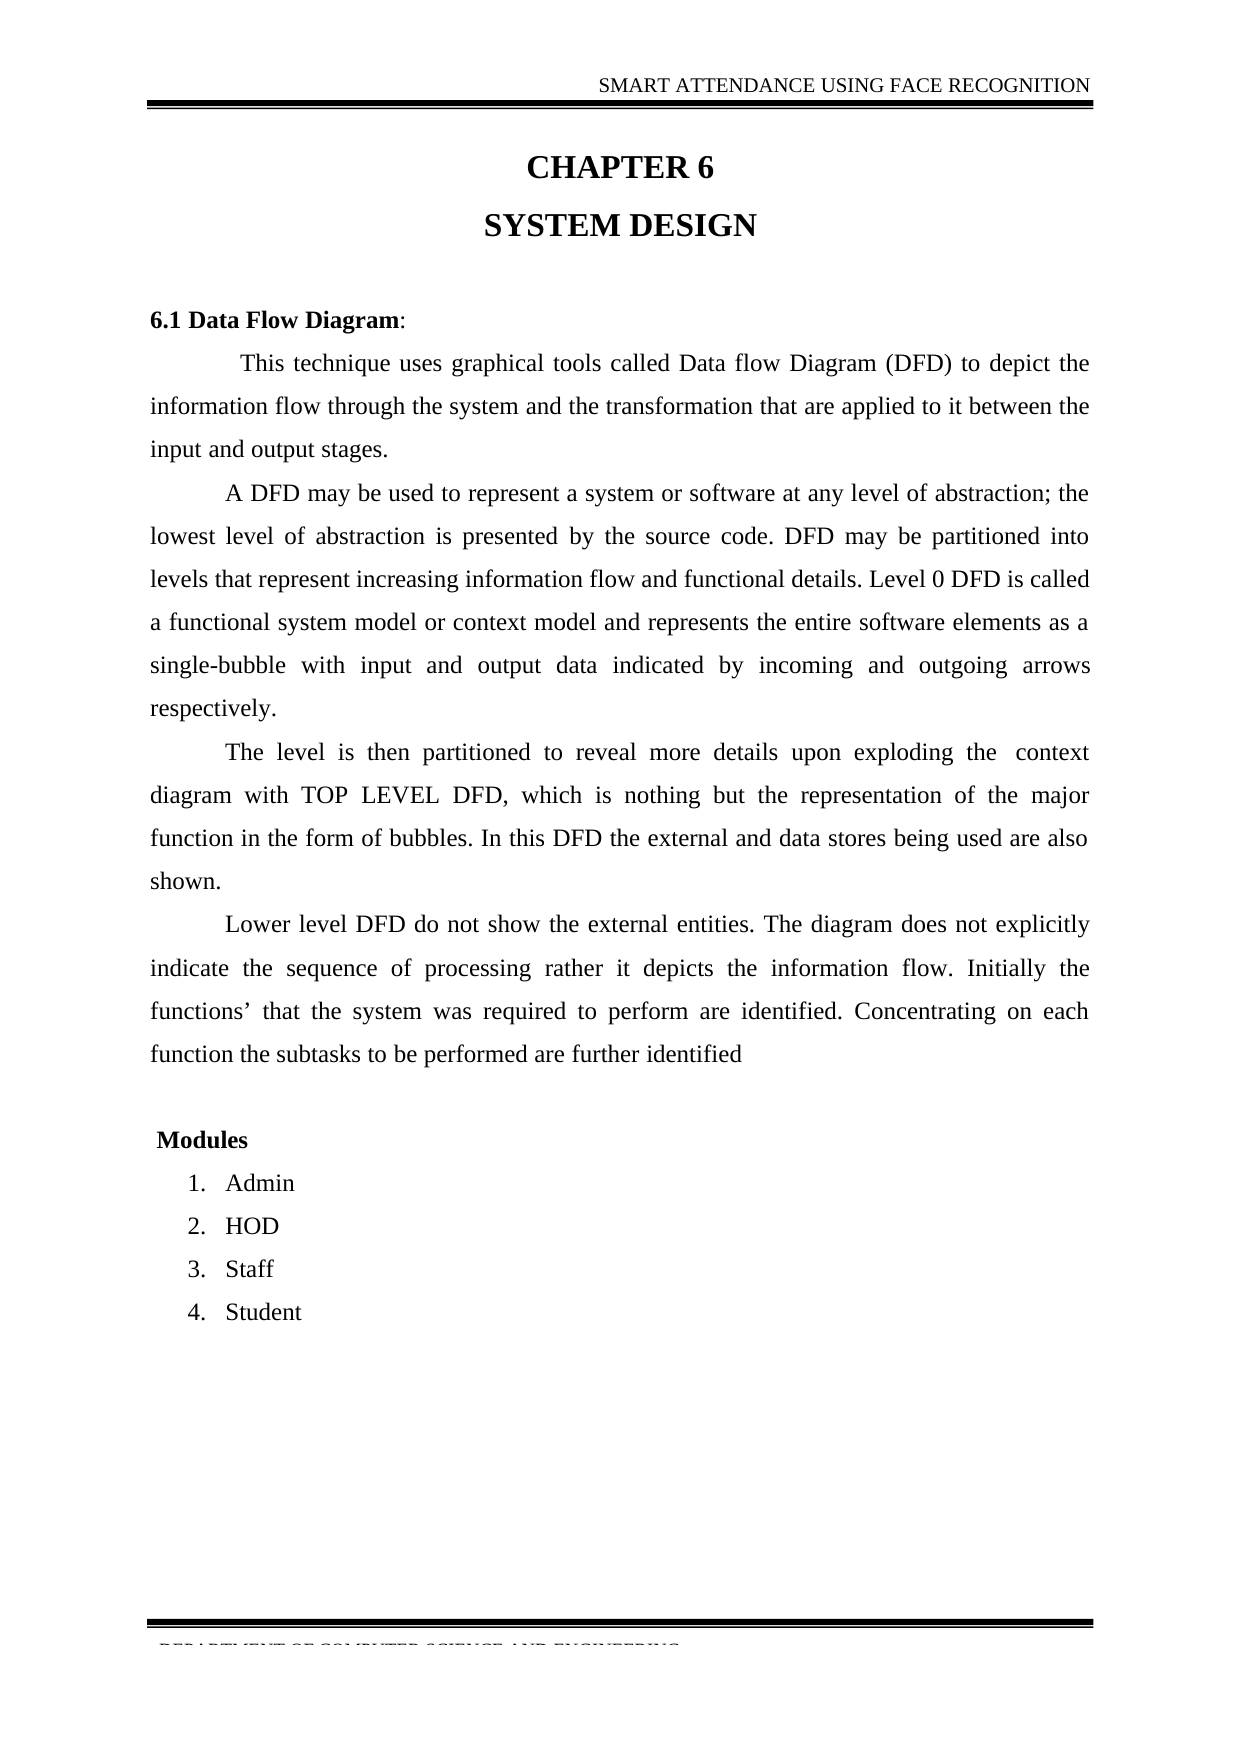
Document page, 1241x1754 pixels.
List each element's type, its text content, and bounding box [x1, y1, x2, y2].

list Student [187, 1297, 1178, 1326]
text Lower level DFD do not show the external entities. The diagram does not explicitly indicate the sequence of processing rather it depicts the information flow. Initially the functions’ that the system was required to perform are identified. Concentrating on each function the subtasks to be performed are further identified [150, 909, 1091, 1068]
list Admin [187, 1168, 1178, 1197]
subtitle CHAPTER 6 SYSTEM DESIGN [484, 147, 849, 243]
subtitle Modules [156, 1126, 1178, 1154]
text A DFD may be used to represent a system or software at any level of abstraction; the lowest level of abstraction is presented by the source code. DFD may be partitioned into levels that represent increasing information flow and functional details. Level 0 DFD is called a functional system model or context model and represents the entire software elements as a single-bubble with input and output data indicated by incoming and outgoing arrows respectively. [150, 478, 1090, 722]
list HOD [187, 1211, 1178, 1240]
subtitle Data Flow Diagram: [150, 305, 1178, 334]
list Staff [187, 1254, 1178, 1283]
text The level is then partitioned to reveal more details upon exploding the context diagram with TOP LEVEL DFD, which is nothing but the representation of the major function in the form of bubbles. In this DFD the external and data stores being used are also shown. [150, 737, 1089, 895]
text This technique uses graphical tools called Data flow Diagram (DFD) to depict the information flow through the system and the transformation that are applied to it between the input and output stages. [150, 348, 1091, 463]
